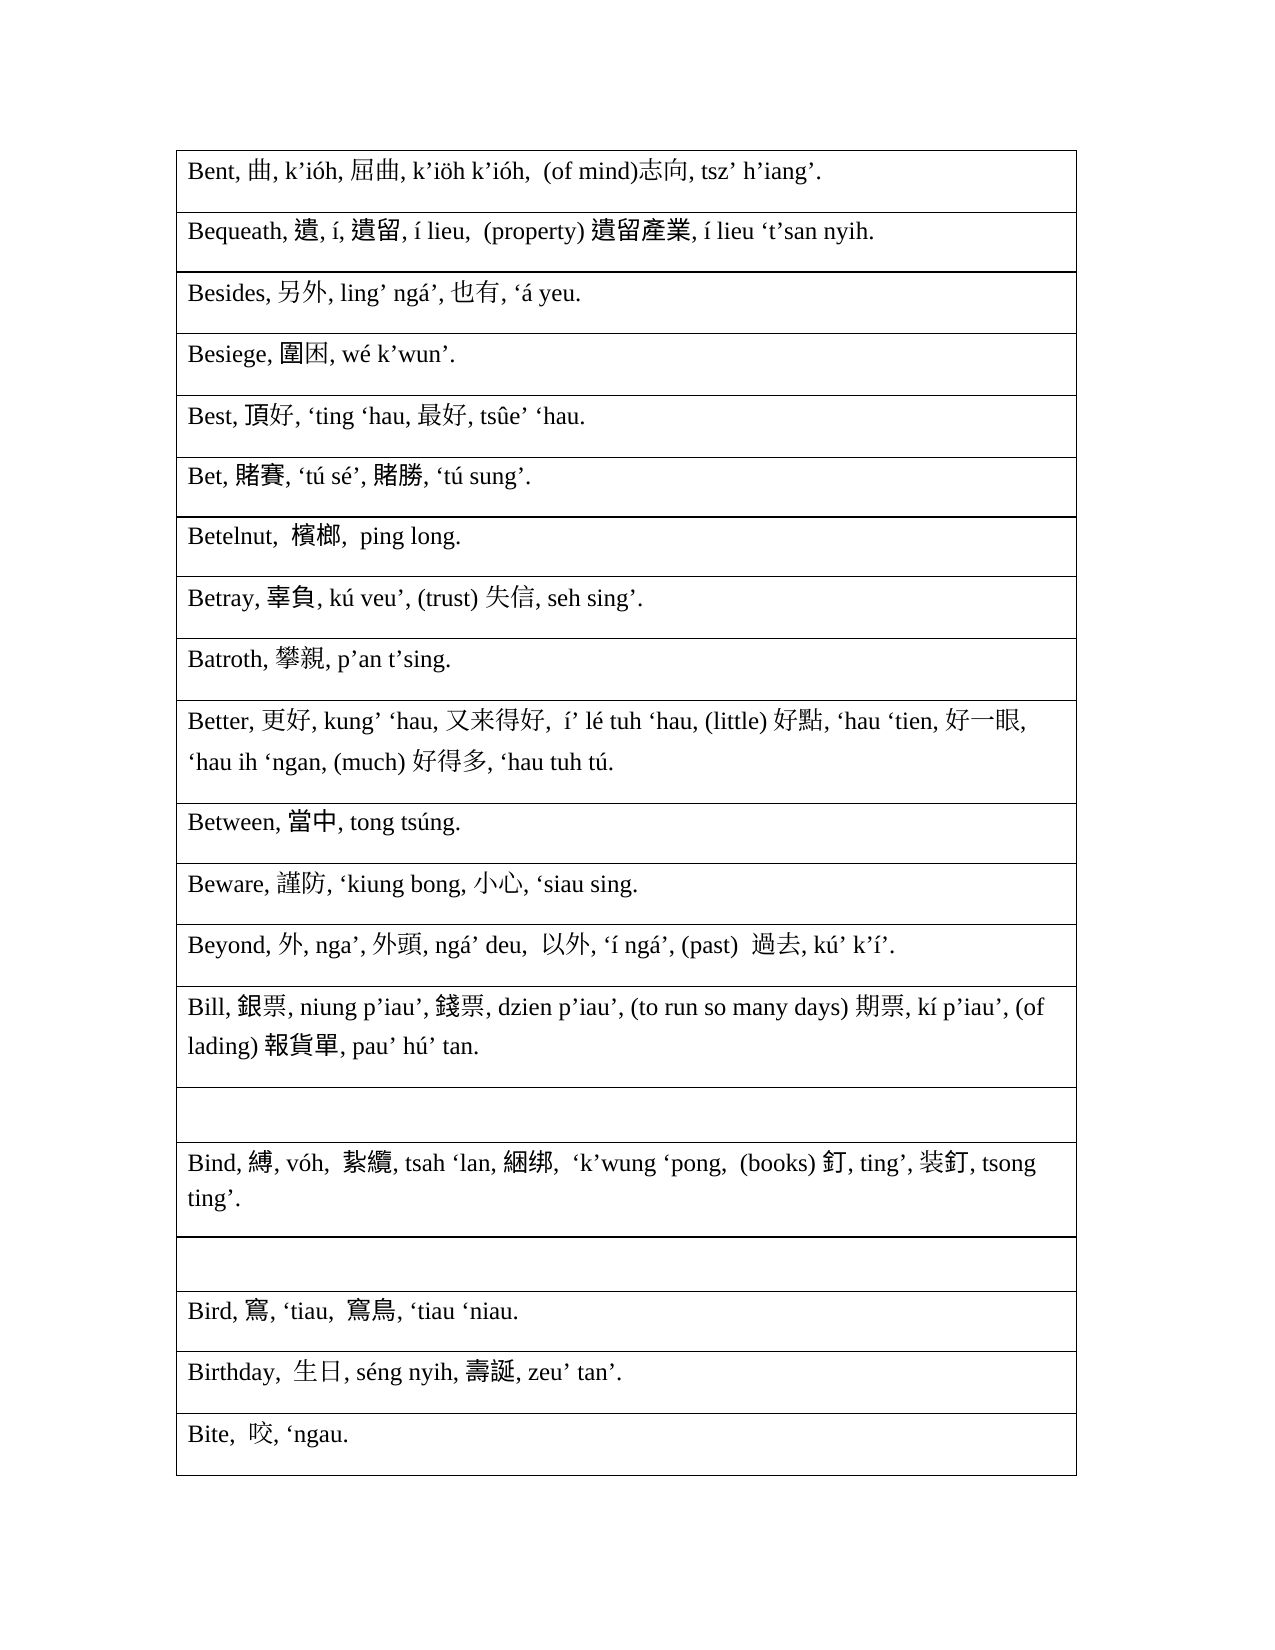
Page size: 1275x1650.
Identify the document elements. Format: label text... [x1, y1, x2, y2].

table_cell Besides, 另外, ling’ ngá’, 也有, ‘á yeu. [177, 273, 1076, 333]
table_cell Between, 當中, tong tsúng. [177, 804, 1076, 862]
table_cell Birthday, 生日, séng nyih, 壽誕, zeu’ tan’. [177, 1352, 1076, 1413]
table_cell Besiege, 圍困, wé k’wun’. [177, 334, 1076, 395]
table_cell Bill, 銀票, niung p’iau’, 錢票, dzien p’iau’, (to run so many days) 期票, kí p’iau’, (of lading) 報貨單, pau’ hú’ tan. [177, 987, 1076, 1087]
table_cell Bite, 咬, ‘ngau. [177, 1414, 1076, 1474]
table_cell Betelnut, 檳榔, ping long. [177, 518, 1076, 576]
table_cell [177, 1088, 1076, 1142]
table_cell Bequeath, 遺, í, 遺留, í lieu, (property) 遺留產業, í lieu ‘t’san nyih. [177, 213, 1076, 271]
table_cell Beyond, 外, nga’, 外頭, ngá’ deu, 以外, ‘í ngá’, (past) 過去, kú’ k’í’. [177, 925, 1076, 986]
table_cell Betray, 辜負, kú veu’, (trust) 失信, seh sing’. [177, 577, 1076, 638]
table_cell Bet, 賭賽, ‘tú sé’, 賭勝, ‘tú sung’. [177, 458, 1076, 516]
table_cell Best, 頂好, ‘ting ‘hau, 最好, tsûe’ ‘hau. [177, 396, 1076, 457]
table_header Bent, 曲, k’ióh, 屈曲, k’iöh k’ióh, (of mind)志向, tsz’ h’iang’. [177, 151, 1076, 212]
table_cell Bind, 縛, vóh, 紥纜, tsah ‘lan, 綑绑, ‘k’wung ‘pong, (books) 釘, ting’, 装釘, tsong ting’. [177, 1143, 1076, 1236]
table_cell [177, 1238, 1076, 1291]
table_cell Bird, 窵, ‘tiau, 窵鳥, ‘tiau ‘niau. [177, 1292, 1076, 1351]
table_cell Better, 更好, kung’ ‘hau, 又来得好, í’ lé tuh ‘hau, (little) 好點, ‘hau ‘tien, 好一眼, ‘hau ih ‘ngan, (much) 好得多, ‘hau tuh tú. [177, 701, 1076, 803]
table_cell Batroth, 攀親, p’an t’sing. [177, 639, 1076, 700]
table_cell Beware, 謹防, ‘kiung bong, 小心, ‘siau sing. [177, 864, 1076, 924]
